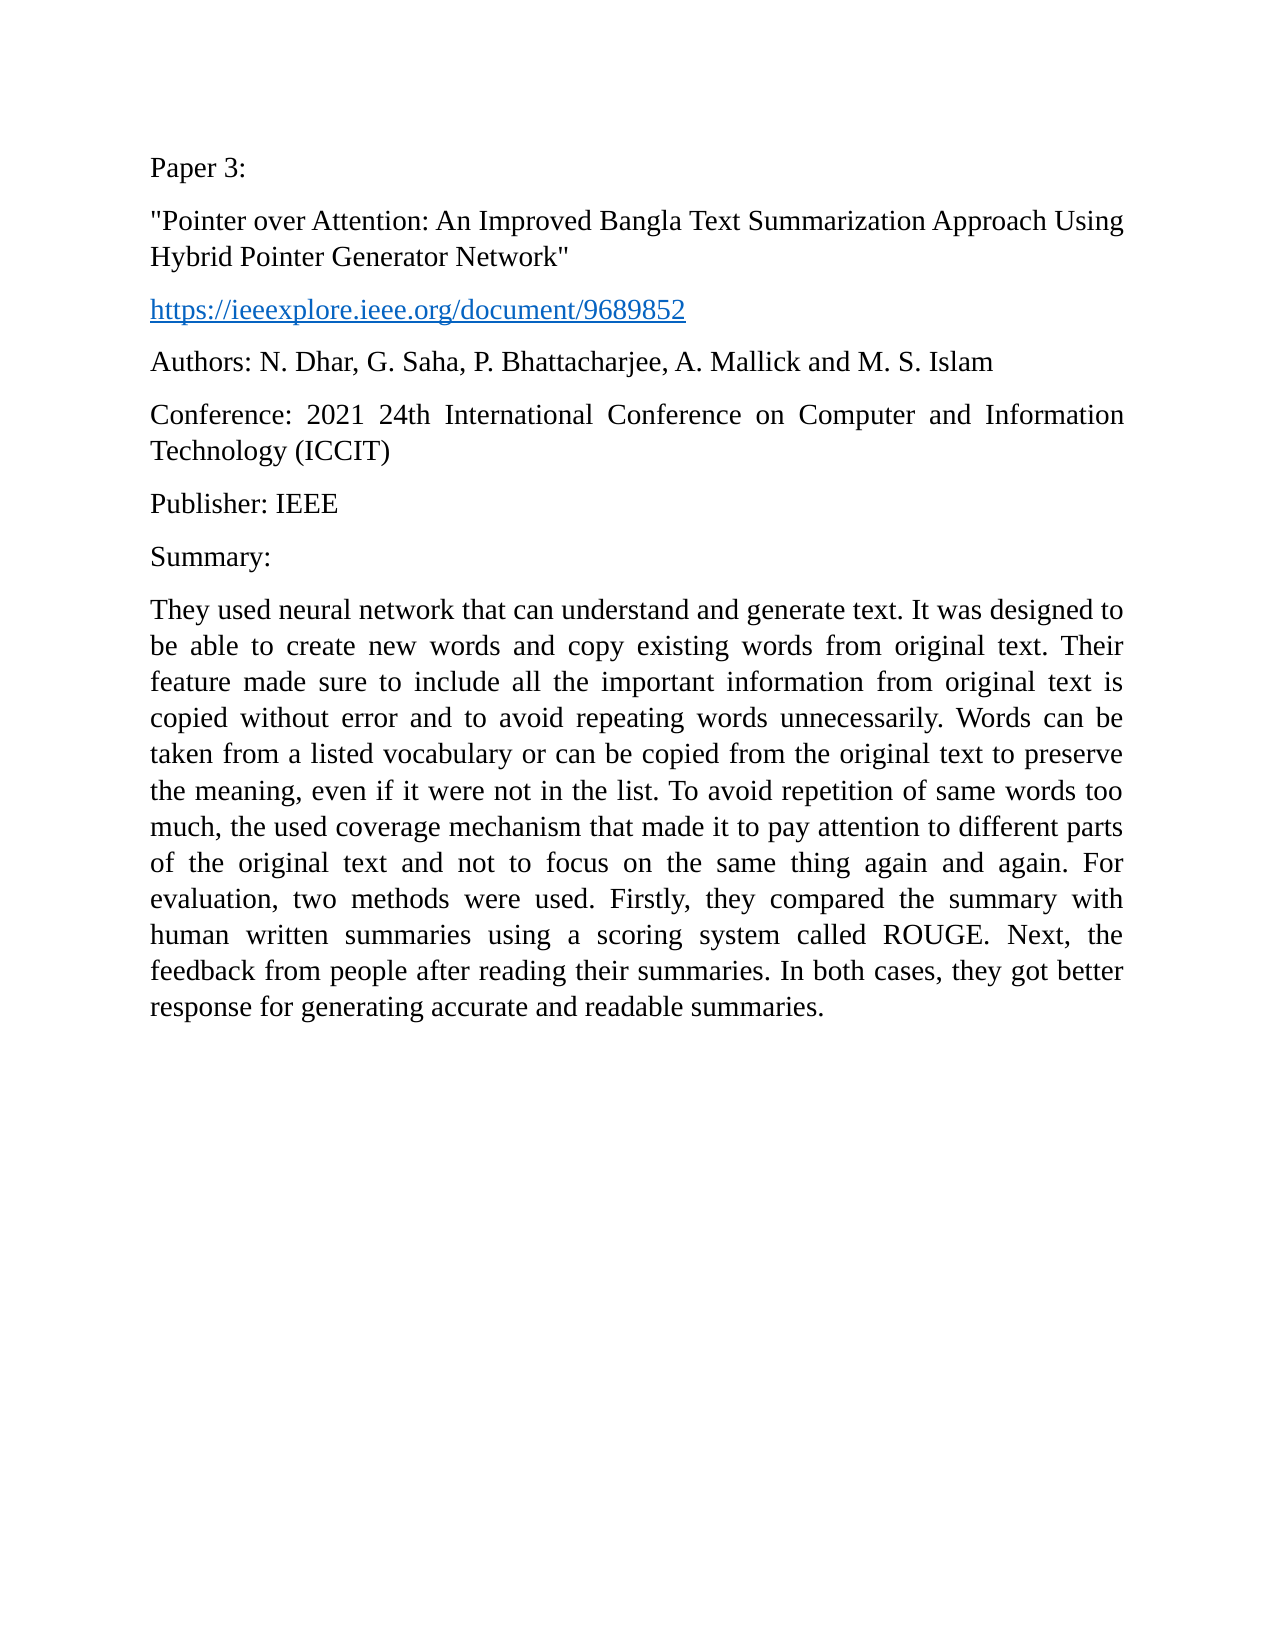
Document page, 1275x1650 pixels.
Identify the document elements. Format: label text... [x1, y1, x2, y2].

text They used neural network that can understand and generate text. It was designed to be able to create new words and copy existing words from original text. Their feature made sure to include all the important information from original text is copied without error and to avoid repeating words unnecessarily. Words can be taken from a listed vocabulary or can be copied from the original text to preserve the meaning, even if it were not in the list. To avoid repetition of same words too much, the used coverage mechanism that made it to pay attention to different parts of the original text and not to focus on the same thing again and again. For evaluation, two methods were used. Firstly, they compared the summary with human written summaries using a scoring system called ROUGE. Next, the feedback from people after reading their summaries. In both cases, they got better response for generating accurate and readable summaries. [150, 592, 1125, 1023]
text Publisher: IEEE [150, 486, 1125, 520]
text Authors: N. Dhar, G. Saha, P. Bhattacharjee, A. Mallick and M. S. Islam [150, 344, 1125, 378]
text Summary: [150, 539, 1125, 573]
text Paper 3: [150, 150, 1125, 183]
text Conference: 2021 24th International Conference on Computer and Information Technology (ICCIT) [150, 397, 1125, 467]
text "Pointer over Attention: An Improved Bangla Text Summarization Approach Using Hybrid Pointer Generator Network" [150, 203, 1125, 272]
text https://ieeexplore.ieee.org/document/9689852 [150, 292, 1125, 325]
